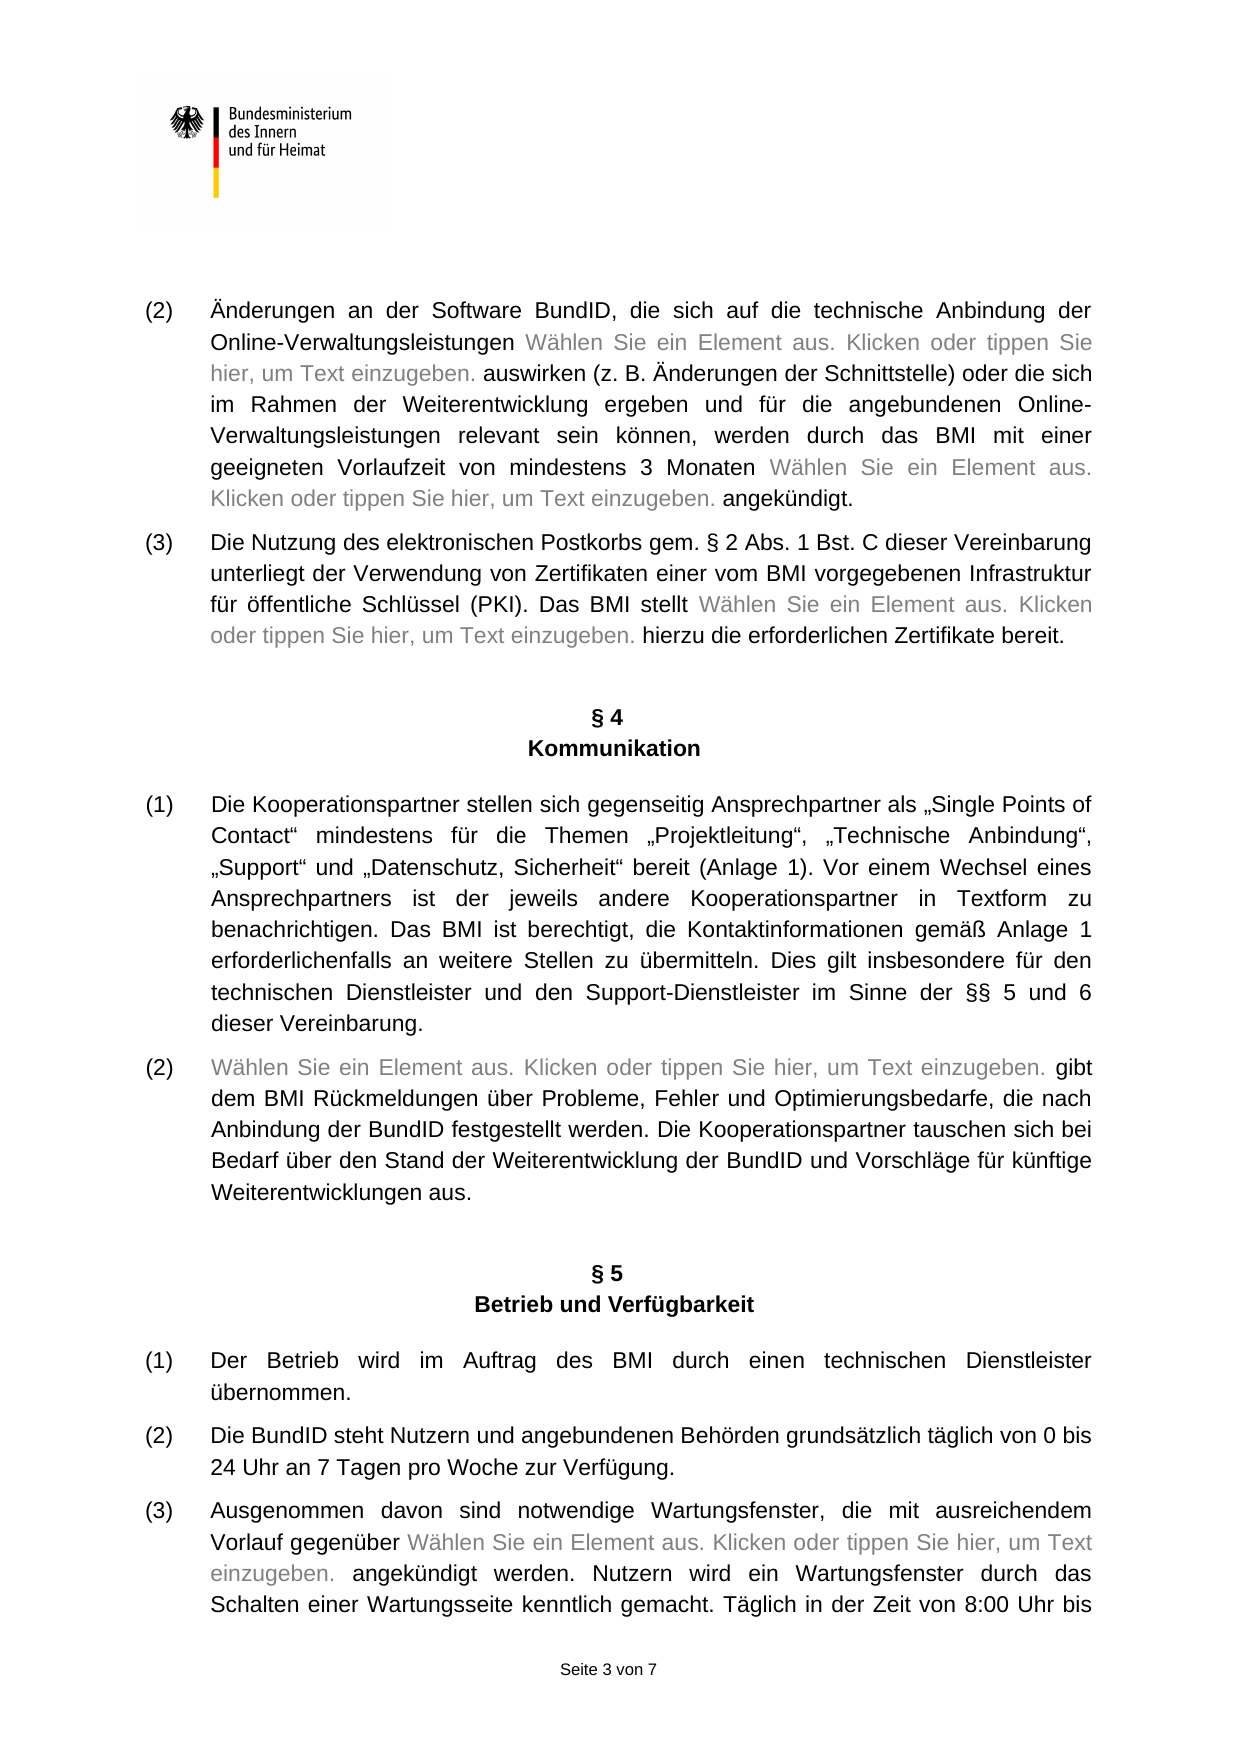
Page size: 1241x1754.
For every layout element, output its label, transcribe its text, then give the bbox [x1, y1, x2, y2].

list Änderungen an der Software BundID, die sich auf die technische Anbindung der Online-Verwaltungsleistungen auswirken (z. B. Änderungen der Schnittstelle) oder die sich im Rahmen der Weiterentwicklung ergeben und für die angebundenen Online-Verwaltungsleistungen relevant sein können, werden durch das BMI mit einer geeigneten Vorlaufzeit von mindestens 3 Monaten angekündigt. [173, 293, 1092, 511]
list gibt dem BMI Rückmeldungen über Probleme, Fehler und Optimierungsbedarfe, die nach Anbindung der BundID festgestellt werden. Die Kooperationspartner tauschen sich bei Bedarf über den Stand der Weiterentwicklung der BundID und Vorschläge für künftige Weiterentwicklungen aus. [173, 1049, 1092, 1205]
picture [135, 75, 386, 231]
list Die BundID steht Nutzern und angebundenen Behörden grundsätzlich täglich von 0 bis 24 Uhr an 7 Tagen pro Woche zur Verfügung. [173, 1418, 1092, 1480]
subtitle Betrieb und Verfügbarkeit [136, 1255, 1092, 1318]
list Der Betrieb wird im Auftrag des BMI durch einen technischen Dienstleister übernommen. [173, 1343, 1092, 1405]
list Die Kooperationspartner stellen sich gegenseitig Ansprechpartner als „Single Points of Contact“ mindestens für die Themen „Projektleitung“, „Technische Anbindung“, „Support“ und „Datenschutz, Sicherheit“ bereit (Anlage 1). Vor einem Wechsel eines Ansprechpartners ist der jeweils andere Kooperationspartner in Textform zu benachrichtigen. Das BMI ist berechtigt, die Kontaktinformationen gemäß Anlage 1 erforderlichenfalls an weitere Stellen zu übermitteln. Dies gilt insbesondere für den technischen Dienstleister und den Support-Dienstleister im Sinne der §§ 5 und 6 dieser Vereinbarung. [173, 786, 1092, 1036]
list Die Nutzung des elektronischen Postkorbs gem. § 2 Abs. 1 Bst. C dieser Vereinbarung unterliegt der Verwendung von Zertifikaten einer vom BMI vorgegebenen Infrastruktur für öffentliche Schlüssel (PKI). Das BMI stellt hierzu die erforderlichen Zertifikate bereit. [173, 524, 1092, 649]
subtitle Kommunikation [136, 699, 1092, 761]
